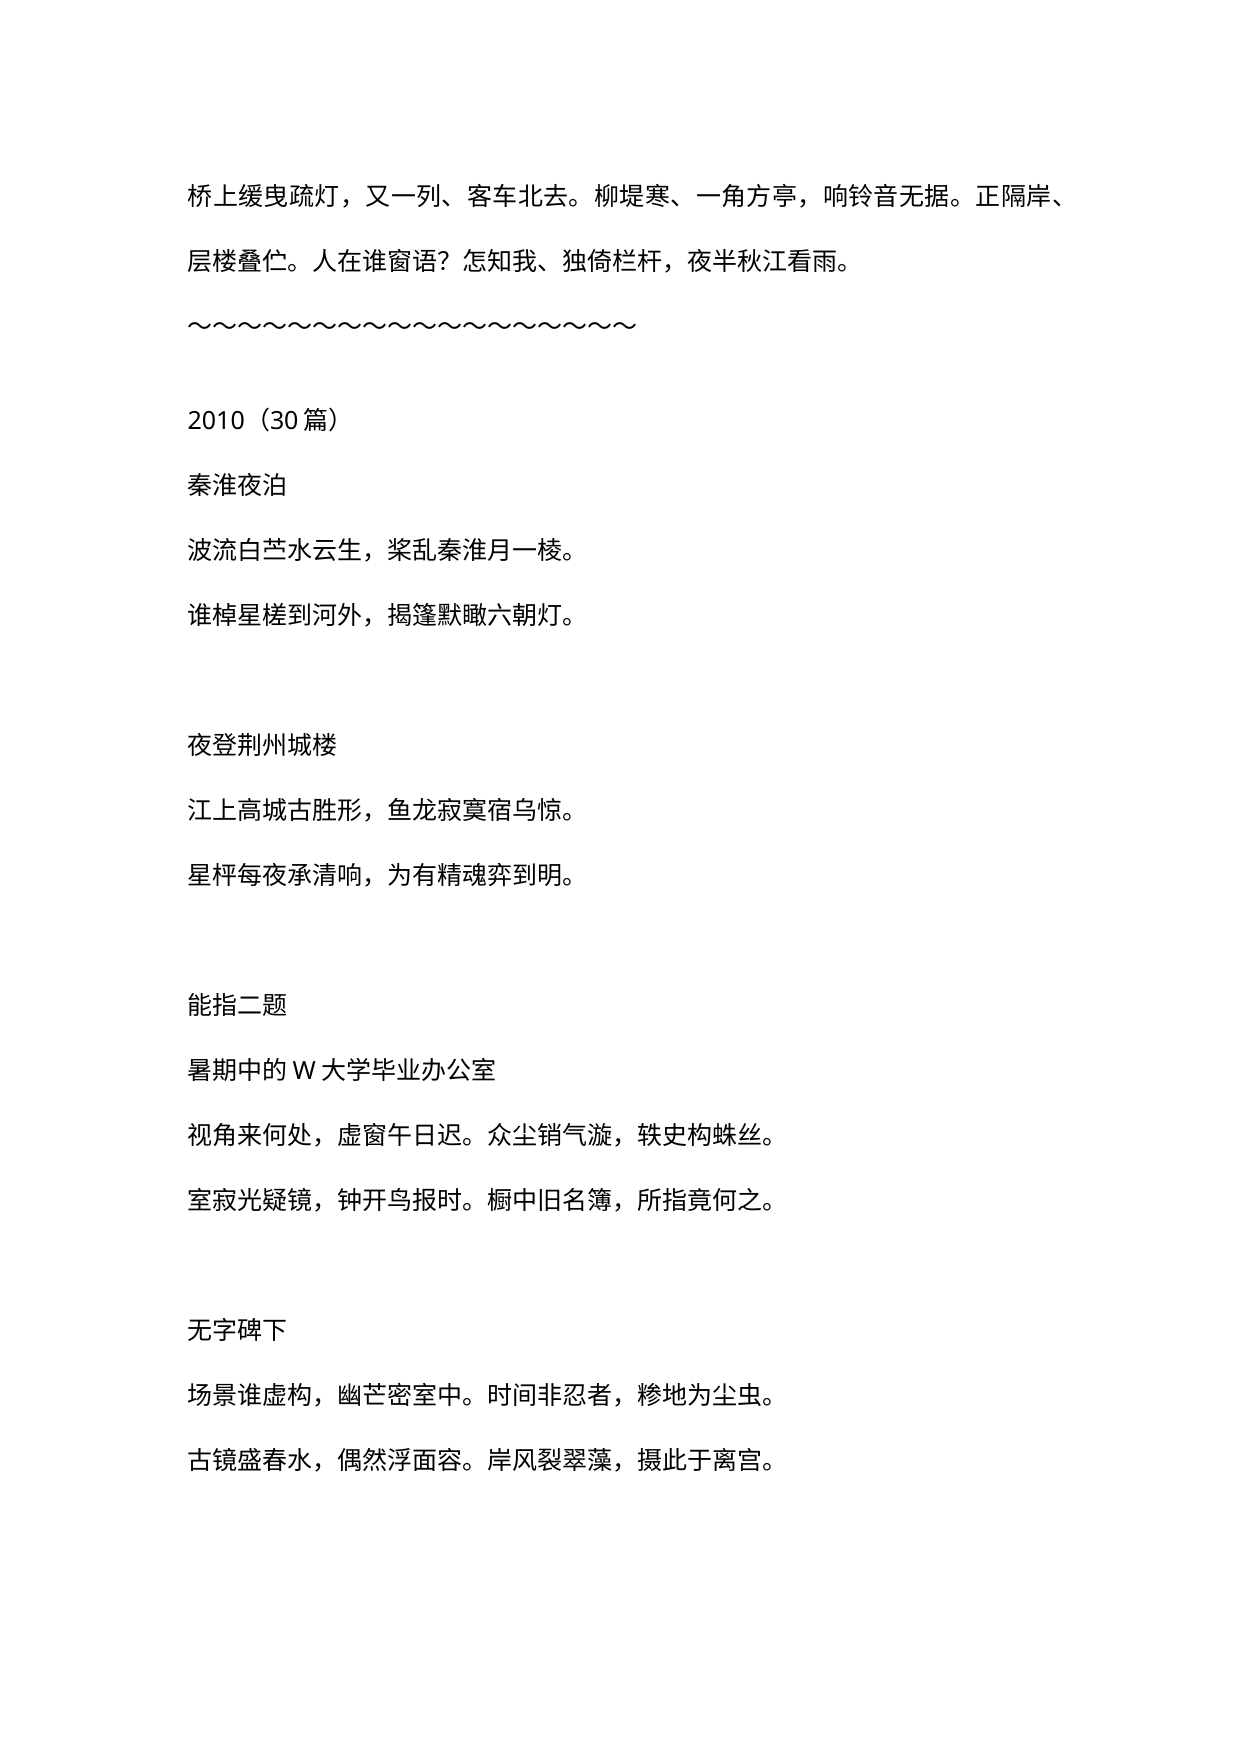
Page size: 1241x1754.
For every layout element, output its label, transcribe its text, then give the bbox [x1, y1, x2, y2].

text 桥上缓曳疏灯，又一列、客车北去。柳堤寒、一角方亭，响铃音无据。正隔岸、层楼叠伫。人在谁窗语？怎知我、独倚栏杆，夜半秋江看雨。 [187, 162, 1053, 292]
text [187, 386, 1053, 1491]
text ～～～～～～～～～～～～～～～～～～ [187, 292, 1053, 357]
